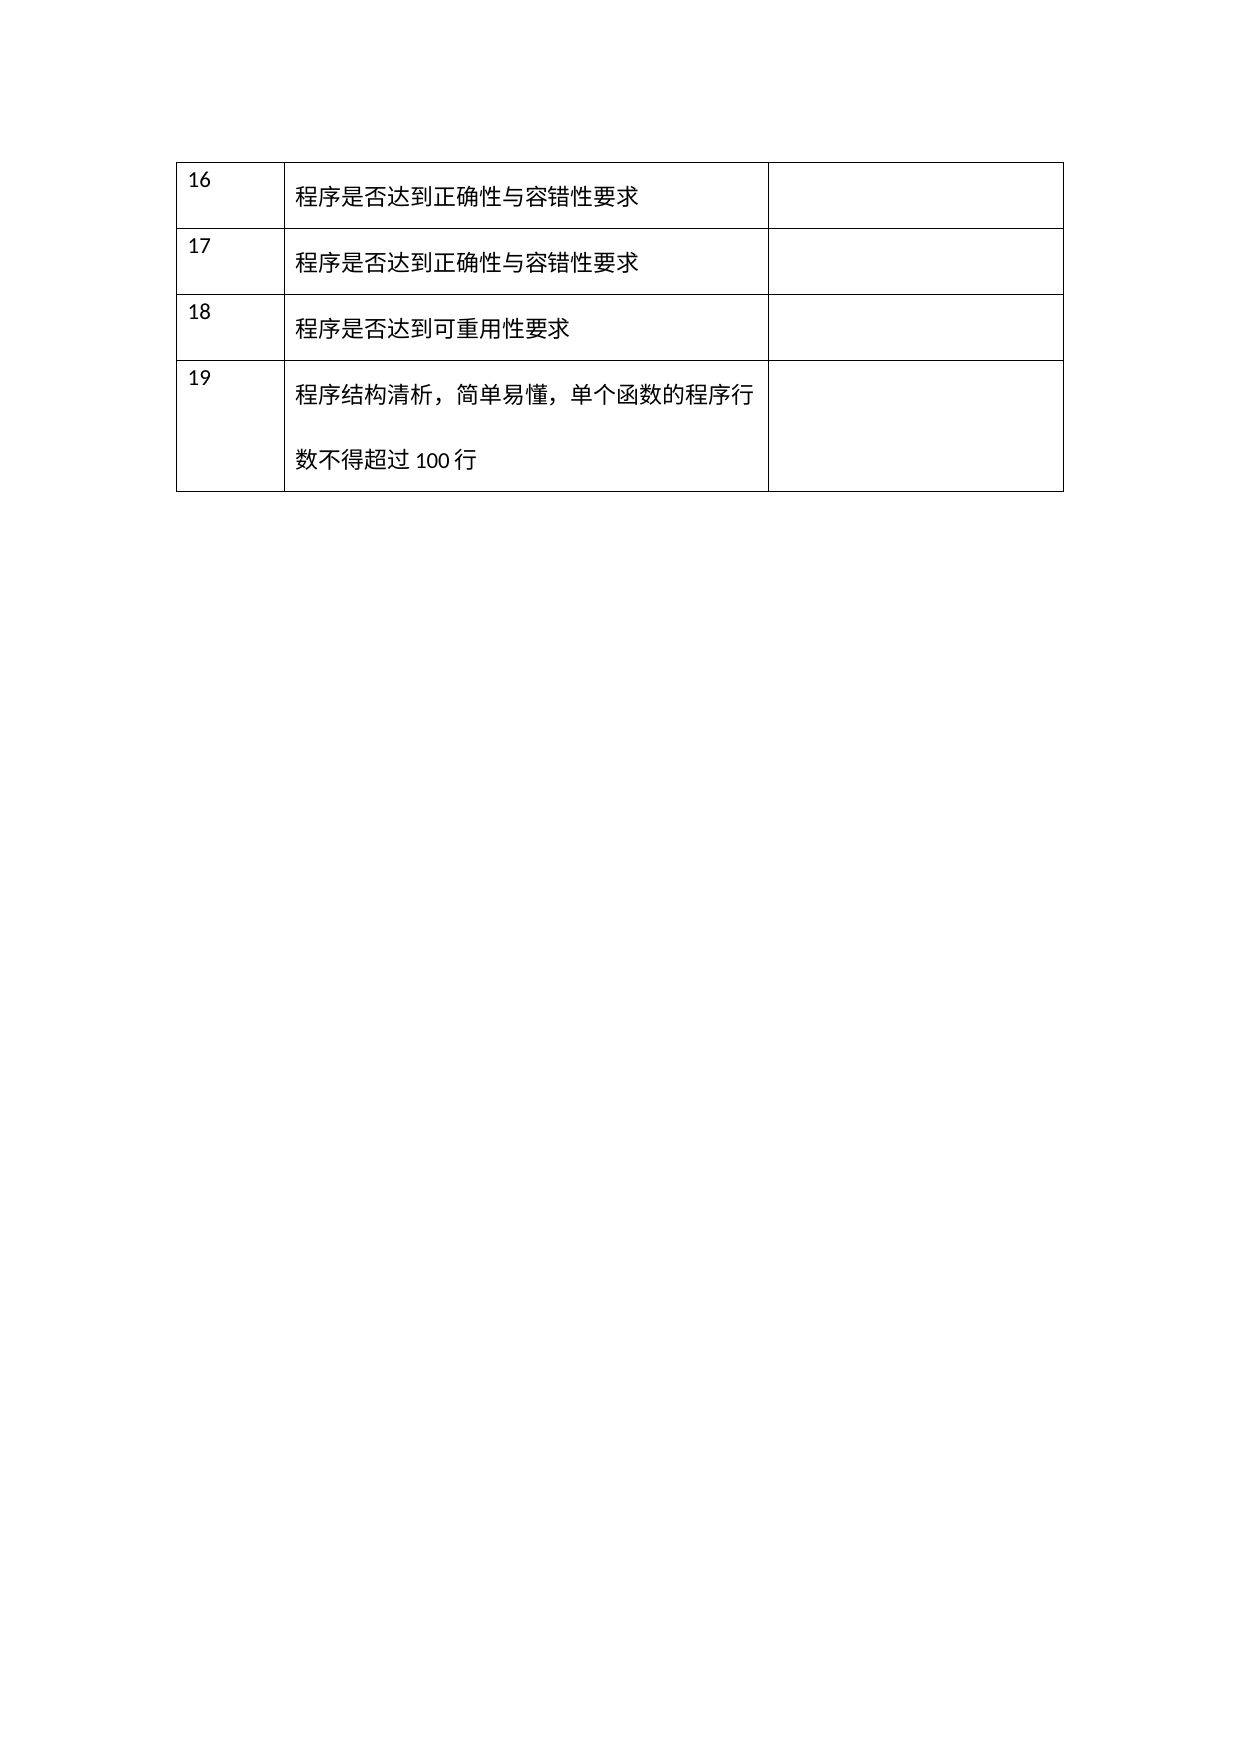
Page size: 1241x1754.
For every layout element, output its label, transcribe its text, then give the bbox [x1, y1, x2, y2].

table_cell 16 [177, 163, 284, 228]
table_cell 17 [177, 229, 284, 294]
table_cell [769, 295, 1063, 360]
table_cell 19 [177, 361, 284, 491]
table_cell 程序结构清析，简单易懂，单个函数的程序行数不得超过100行 [285, 361, 768, 491]
table_cell [769, 163, 1063, 228]
table_cell 程序是否达到正确性与容错性要求 [285, 163, 768, 228]
table_cell [769, 361, 1063, 491]
table_cell [769, 229, 1063, 294]
table_cell 18 [177, 295, 284, 360]
table_cell 程序是否达到正确性与容错性要求 [285, 229, 768, 294]
table_cell 程序是否达到可重用性要求 [285, 295, 768, 360]
